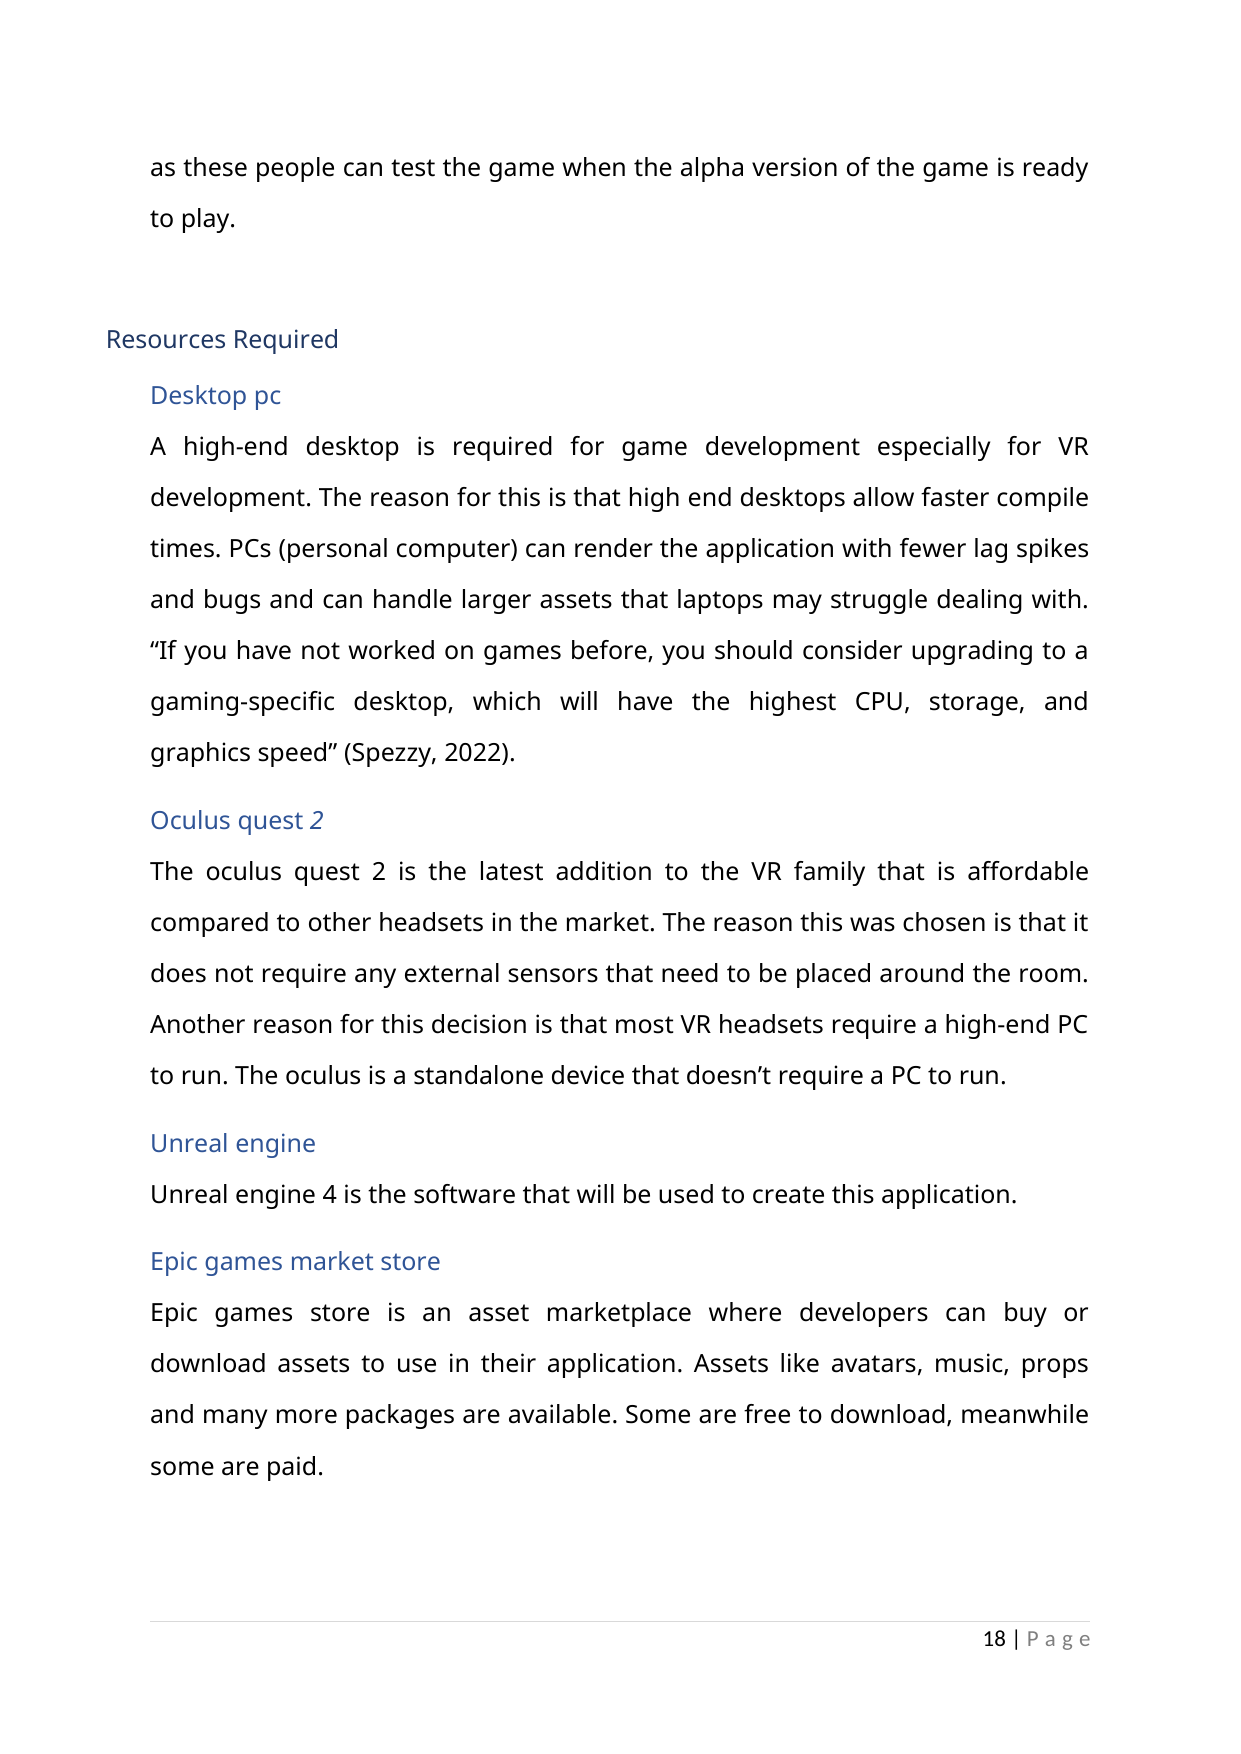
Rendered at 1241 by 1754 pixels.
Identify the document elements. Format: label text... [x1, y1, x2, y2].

text A high-end desktop is required for game development especially for VR development. The reason for this is that high end desktops allow faster compile times. PCs (personal computer) can render the application with fewer lag spikes and bugs and can handle larger assets that laptops may struggle dealing with. “If you have not worked on games before, you should consider upgrading to a gaming-specific desktop, which will have the highest CPU, storage, and graphics speed” . [150, 428, 1090, 684]
subtitle Resources Required [106, 322, 1139, 356]
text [150, 150, 1090, 235]
text Epic games store is an asset marketplace where developers can buy or download assets to use in their application. Assets like avatars, music, props and many more packages are available. Some are free to download, meanwhile some are paid. [150, 1295, 1090, 1482]
text Unreal engine 4 is the software that will be used to create this application. [150, 1176, 1090, 1210]
subtitle Unreal engine [150, 1125, 1090, 1159]
subtitle Epic games market store [150, 1244, 1090, 1278]
text A high-end desktop is required for game development especially for VR development. The reason for this is that high end desktops allow faster compile times. PCs (personal computer) can render the application with fewer lag spikes and bugs and can handle larger assets that laptops may struggle dealing with. “If you have not worked on games before, you should consider upgrading to a gaming-specific desktop, which will have the highest CPU, storage, and graphics speed” . [150, 718, 1090, 769]
subtitle Desktop pc [150, 377, 1090, 411]
subtitle Oculus quest 2 [150, 802, 1090, 836]
text The oculus quest 2 is the latest addition to the VR family that is affordable compared to other headsets in the market. The reason this was chosen is that it does not require any external sensors that need to be placed around the room. Another reason for this decision is that most VR headsets require a high-end PC to run. The oculus is a standalone device that doesn’t require a PC to run. [150, 853, 1090, 1092]
